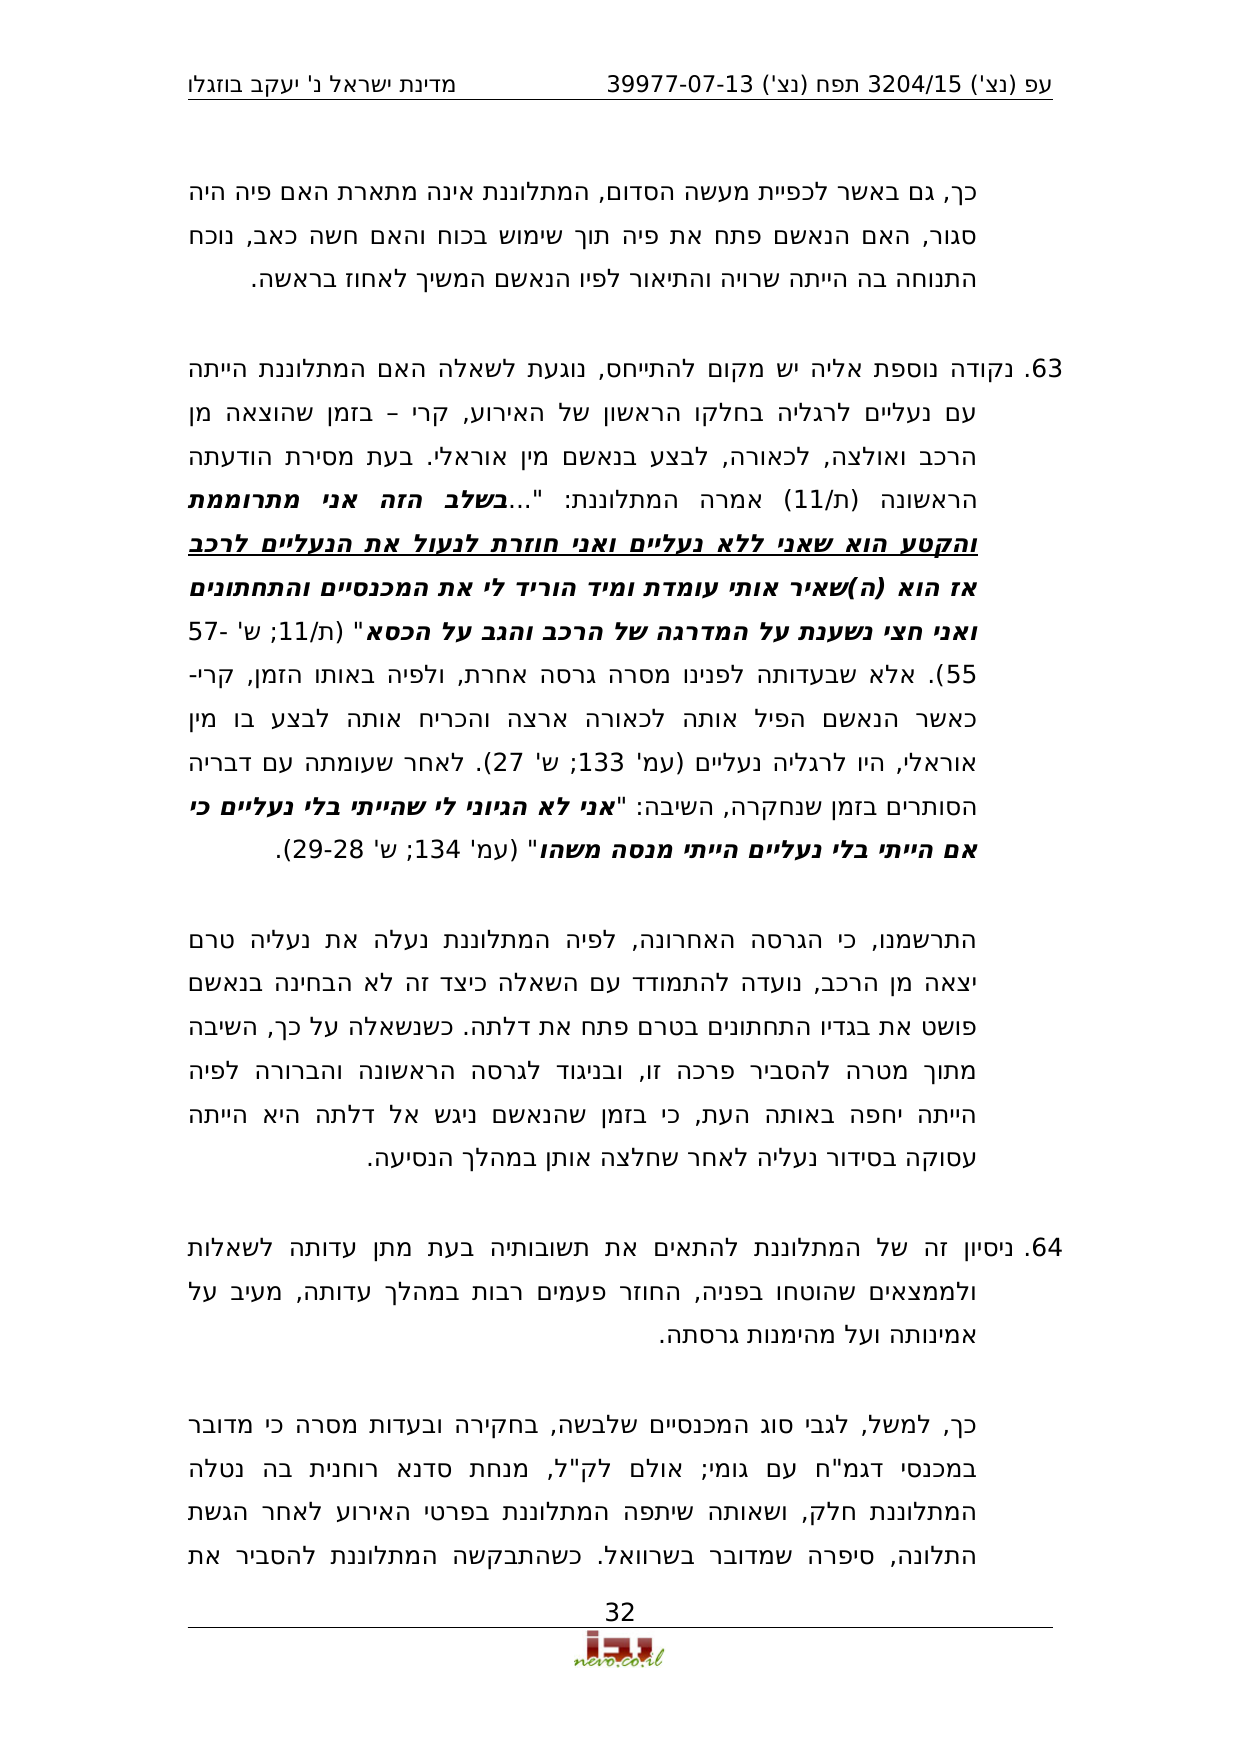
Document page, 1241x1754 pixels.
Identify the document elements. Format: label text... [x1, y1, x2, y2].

text התרשמנו, כי הגרסה האחרונה, לפיה המתלוננת נעלה את נעליה טרם יצאה מן הרכב, נועדה להתמודד עם השאלה כיצד זה לא הבחינה בנאשם פושט את בגדיו התחתונים בטרם פתח את דלתה. כשנשאלה על כך, השיבה מתוך מטרה להסביר פרכה זו, ובניגוד לגרסה הראשונה והברורה לפיה הייתה יחפה באותה העת, כי בזמן שהנאשם ניגש אל דלתה היא הייתה עסוקה בסידור נעליה לאחר שחלצה אותן במהלך הנסיעה. [187, 925, 978, 1173]
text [187, 1410, 978, 1571]
text כך, גם באשר לכפיית מעשה הסדום, המתלוננת אינה מתארת האם פיה היה סגור, האם הנאשם פתח את פיה תוך שימוש בכוח והאם חשה כאב, נוכח התנוחה בה הייתה שרויה והתיאור לפיו הנאשם המשיך לאחוז בראשה. [187, 177, 978, 294]
list נקודה נוספת אליה יש מקום להתייחס, נוגעת לשאלה האם המתלוננת הייתה עם נעליים לרגליה בחלקו הראשון של האירוע, קרי – בזמן שהוצאה מן הרכב ואולצה, לכאורה, לבצע בנאשם מין אוראלי. בעת מסירת הודעתה הראשונה (ת/11) אמרה המתלוננת: "...בשלב הזה אני מתרוממת והקטע הוא שאני ללא נעליים ואני חוזרת לנעול את הנעליים לרכב אז הוא (ה)שאיר אותי עומדת ומיד הוריד לי את המכנסיים והתחתונים ואני חצי נשענת על המדרגה של הרכב והגב על הכסא" (ת/11; ש' 57-55). אלא שבעדותה לפנינו מסרה גרסה אחרת, ולפיה באותו הזמן, קרי- כאשר הנאשם הפיל אותה לכאורה ארצה והכריח אותה לבצע בו מין אוראלי, היו לרגליה נעליים (עמ' 133; ש' 27). לאחר שעומתה עם דבריה הסותרים בזמן שנחקרה, השיבה: "אני לא הגיוני לי שהייתי בלי נעליים כי אם הייתי בלי נעליים הייתי מנסה משהו" (עמ' 134; ש' 29-28). [187, 354, 1015, 864]
picture [574, 1630, 666, 1668]
list ניסיון זה של המתלוננת להתאים את תשובותיה בעת מתן עדותה לשאלות ולממצאים שהוטחו בפניה, החוזר פעמים רבות במהלך עדותה, מעיב על אמינותה ועל מהימנות גרסתה. [187, 1233, 1015, 1350]
